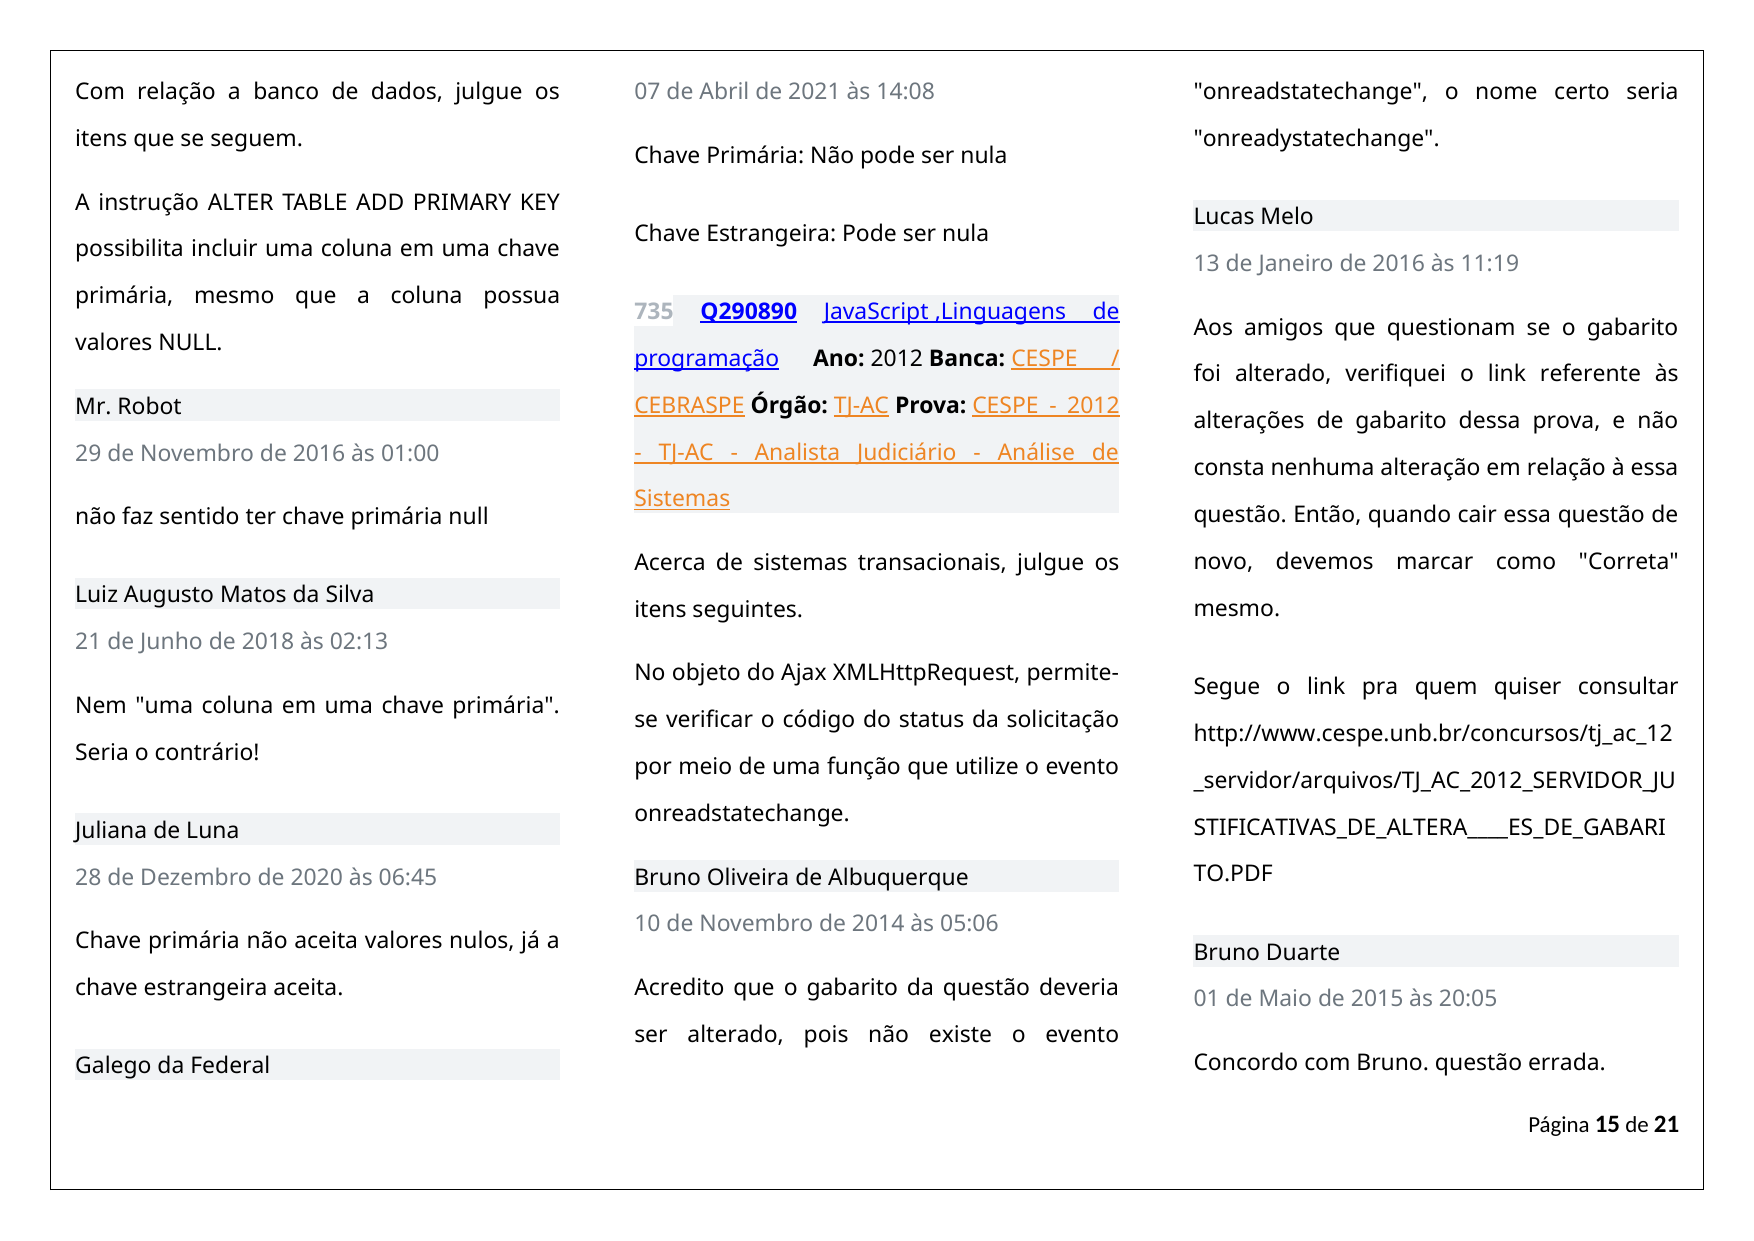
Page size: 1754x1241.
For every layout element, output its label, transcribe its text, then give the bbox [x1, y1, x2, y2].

text Com relação a banco de dados, julgue os itens que se seguem. [75, 75, 560, 153]
text Luiz Augusto Matos da Silva [75, 578, 560, 609]
text Mr. Robot [75, 389, 560, 421]
text Acredito que o gabarito da questão deveria ser alterado, pois não existe o evento "onreadstatechange", o nome certo seria "onreadystatechange". [1193, 75, 1679, 153]
text não faz sentido ter chave primária null [75, 500, 560, 531]
text A instrução ALTER TABLE ADD PRIMARY KEY possibilita incluir uma coluna em uma chave primária, mesmo que a coluna possua valores NULL. [75, 185, 560, 357]
text Nem "uma coluna em uma chave primária". Seria o contrário! [75, 688, 560, 767]
text Juliana de Luna [75, 813, 560, 845]
text 28 de Dezembro de 2020 às 06:45 [75, 860, 560, 892]
text Concordo com Bruno. questão errada. [1193, 1046, 1679, 1077]
text 735 Q290890 JavaScript ,Linguagens de programação Ano: 2012 Banca: CESPE / CEBRASPE Órgão: TJ-AC Prova: CESPE - 2012 - TJ-AC - Analista Judiciário - Análise de Sistemas [634, 295, 1119, 462]
text Bruno Duarte [1193, 935, 1679, 967]
text 29 de Novembro de 2016 às 01:00 [75, 436, 560, 468]
text 21 de Junho de 2018 às 02:13 [75, 625, 560, 656]
text Galego da Federal [75, 1049, 560, 1080]
text Segue o link pra quem quiser consultar http://www.cespe.unb.br/concursos/tj_ac_12_servidor/arquivos/TJ_AC_2012_SERVIDOR_JUSTIFICATIVAS_DE_ALTERA____ES_DE_GABARITO.PDF [1193, 670, 1679, 888]
text 01 de Maio de 2015 às 20:05 [1193, 982, 1679, 1013]
text Chave primária não aceita valores nulos, já a chave estrangeira aceita. [75, 924, 560, 1002]
text Acredito que o gabarito da questão deveria ser alterado, pois não existe o evento "onreadstatechange", o nome certo seria "onreadystatechange". [634, 971, 1119, 1049]
text No objeto do Ajax XMLHttpRequest, permite-se verificar o código do status da solicitação por meio de uma função que utilize o evento onreadstatechange. [634, 656, 1119, 828]
text Acerca de sistemas transacionais, julgue os itens seguintes. [634, 546, 1119, 624]
text Bruno Oliveira de Albuquerque [634, 860, 1119, 892]
text 13 de Janeiro de 2016 às 11:19 [1193, 247, 1679, 278]
text 735 Q290890 JavaScript ,Linguagens de programação Ano: 2012 Banca: CESPE / CEBRASPE Órgão: TJ-AC Prova: CESPE - 2012 - TJ-AC - Analista Judiciário - Análise de Sistemas [634, 464, 1119, 513]
text Aos amigos que questionam se o gabarito foi alterado, verifiquei o link referente às alterações de gabarito dessa prova, e não consta nenhuma alteração em relação à essa questão. Então, quando cair essa questão de novo, devemos marcar como "Correta" mesmo. [1193, 310, 1679, 623]
text 10 de Novembro de 2014 às 05:06 [634, 907, 1119, 938]
text Lucas Melo [1193, 200, 1679, 231]
text Chave Estrangeira: Pode ser nula [634, 217, 1119, 248]
text Chave Primária: Não pode ser nula [634, 138, 1119, 170]
text 07 de Abril de 2021 às 14:08 [634, 75, 1119, 106]
